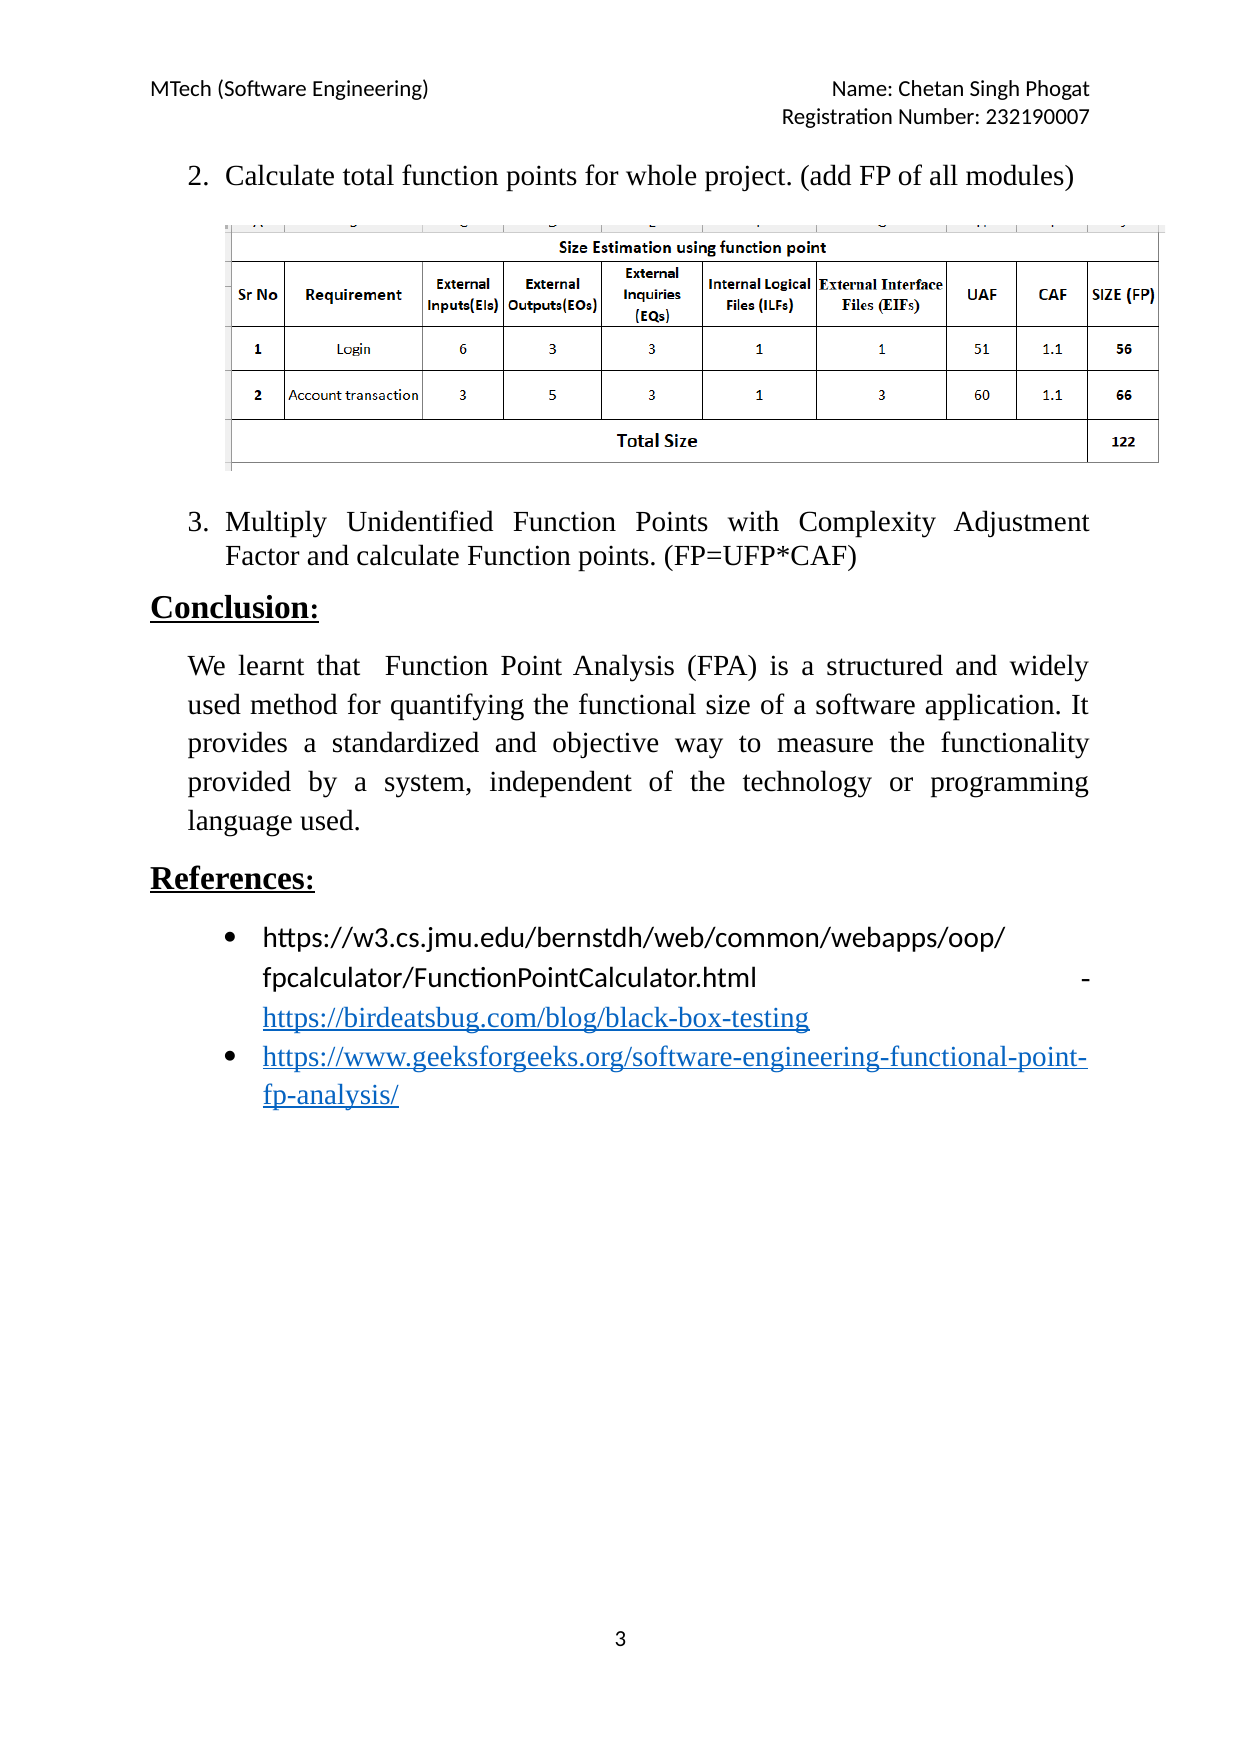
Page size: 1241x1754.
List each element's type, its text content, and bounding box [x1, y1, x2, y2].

list https://w3.cs.jmu.edu/bernstdh/web/common/webapps/oop/fpcalculator/FunctionPointCalculator.html - https://birdeatsbug.com/blog/black-box-testing [225, 919, 1090, 1034]
list We learnt that Function Point Analysis (FPA) is a structured and widely used method for quantifying the functional size of a software application. It provides a standardized and objective way to measure the functionality provided by a system, independent of the technology or programming language used. [187, 648, 1090, 836]
list https://www.geeksforgeeks.org/software-engineering-functional-point-fp-analysis/ [225, 1039, 1090, 1111]
text Conclusion: [150, 588, 1090, 626]
picture [225, 225, 1166, 471]
text References: [150, 858, 1090, 896]
list Calculate total function points for whole project. (add FP of all modules) [187, 158, 1090, 191]
list Multiply Unidentified Function Points with Complexity Adjustment Factor and calculate Function points. (FP=UFP*CAF) [187, 504, 1090, 571]
